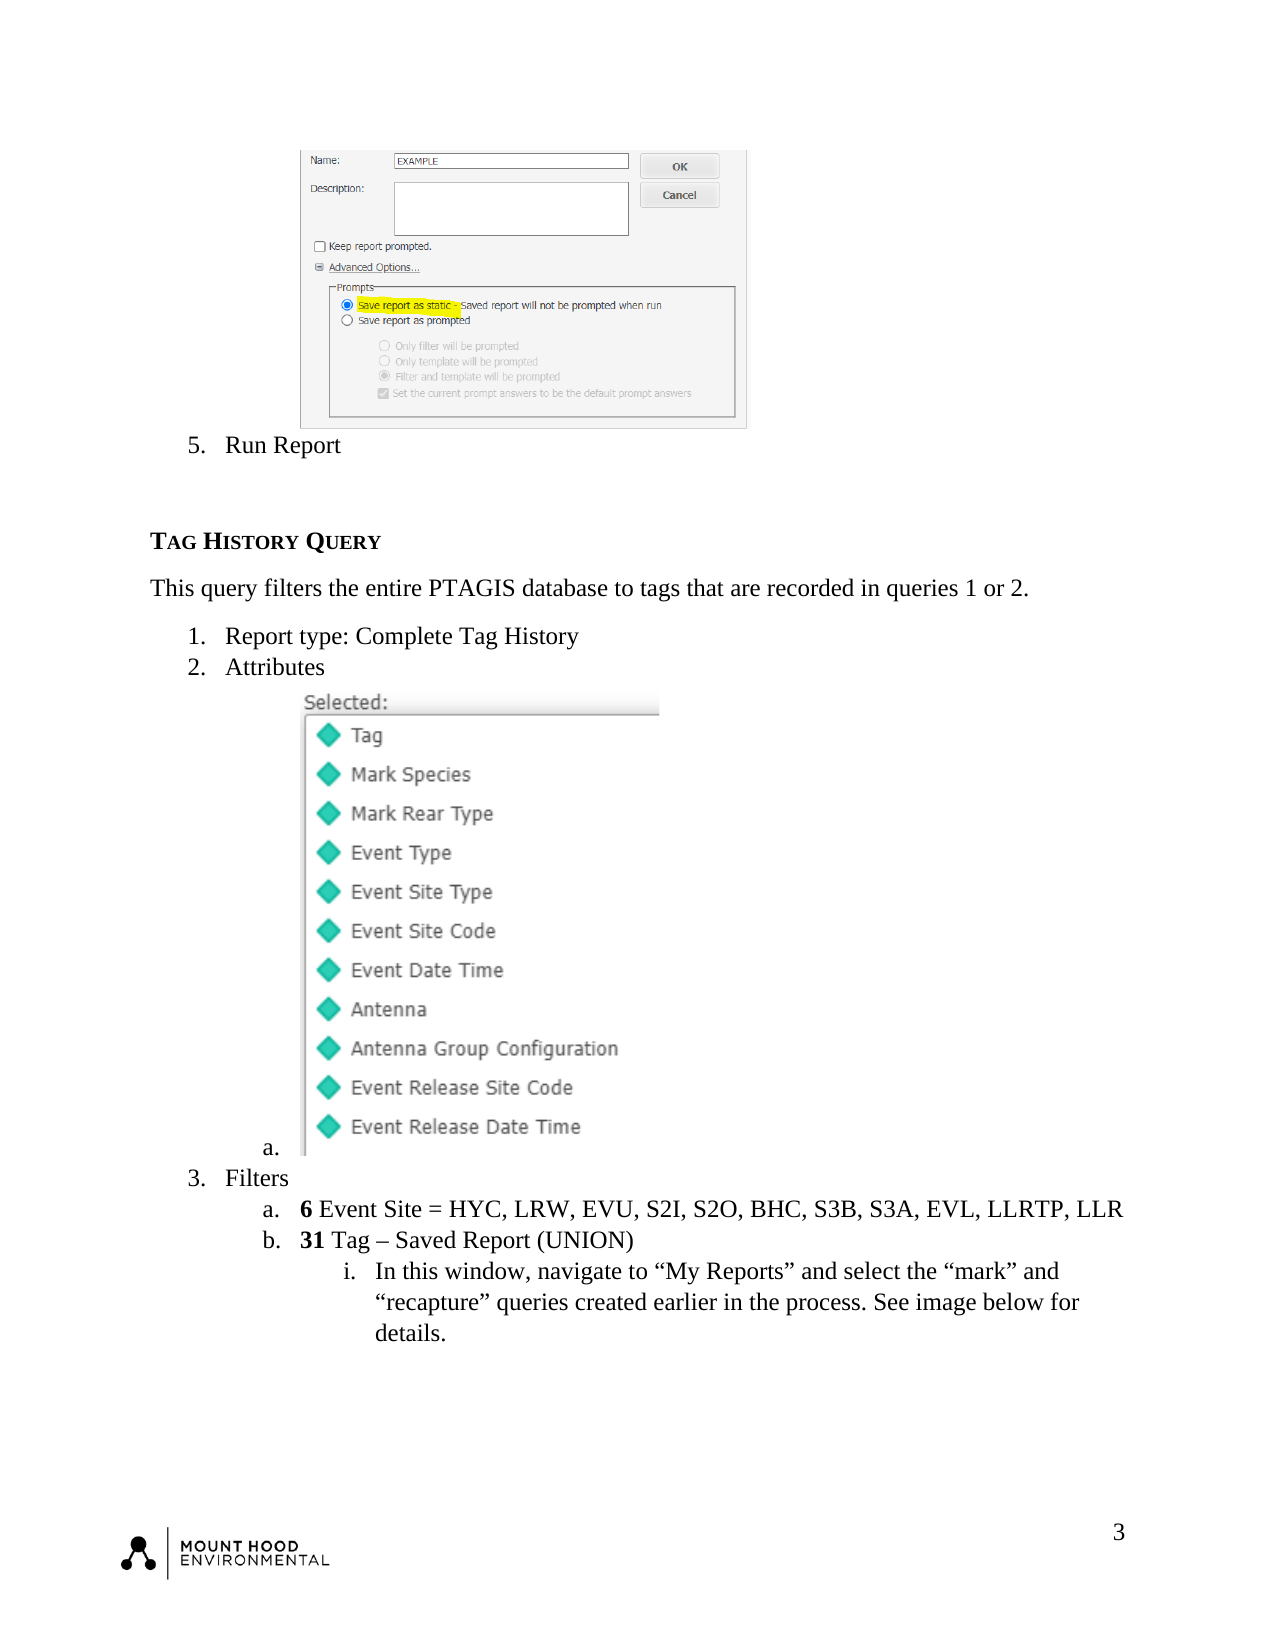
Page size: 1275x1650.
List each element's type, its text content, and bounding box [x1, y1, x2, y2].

list Run Report [187, 430, 1125, 459]
list Filters [187, 1163, 1125, 1192]
list 6 Event Site = HYC, LRW, EVU, S2I, S2O, BHC, S3B, S3A, EVL, LLRTP, LLR [262, 1194, 1125, 1223]
list Attributes [187, 652, 1125, 681]
list 31 Tag – Saved Report (UNION) [262, 1225, 1125, 1254]
text This query filters the entire PTAGIS database to tags that are recorded in queries 1 or 2. [150, 573, 1125, 602]
list Report type: Complete Tag History [187, 621, 1125, 650]
list In this window, navigate to “My Reports” and select the “mark” and “recapture” queries created earlier in the process. See image below for details. [356, 1256, 1125, 1347]
picture [112, 1518, 338, 1587]
picture [300, 683, 660, 1156]
subtitle Tag History Query [150, 526, 1125, 554]
picture [300, 150, 752, 429]
